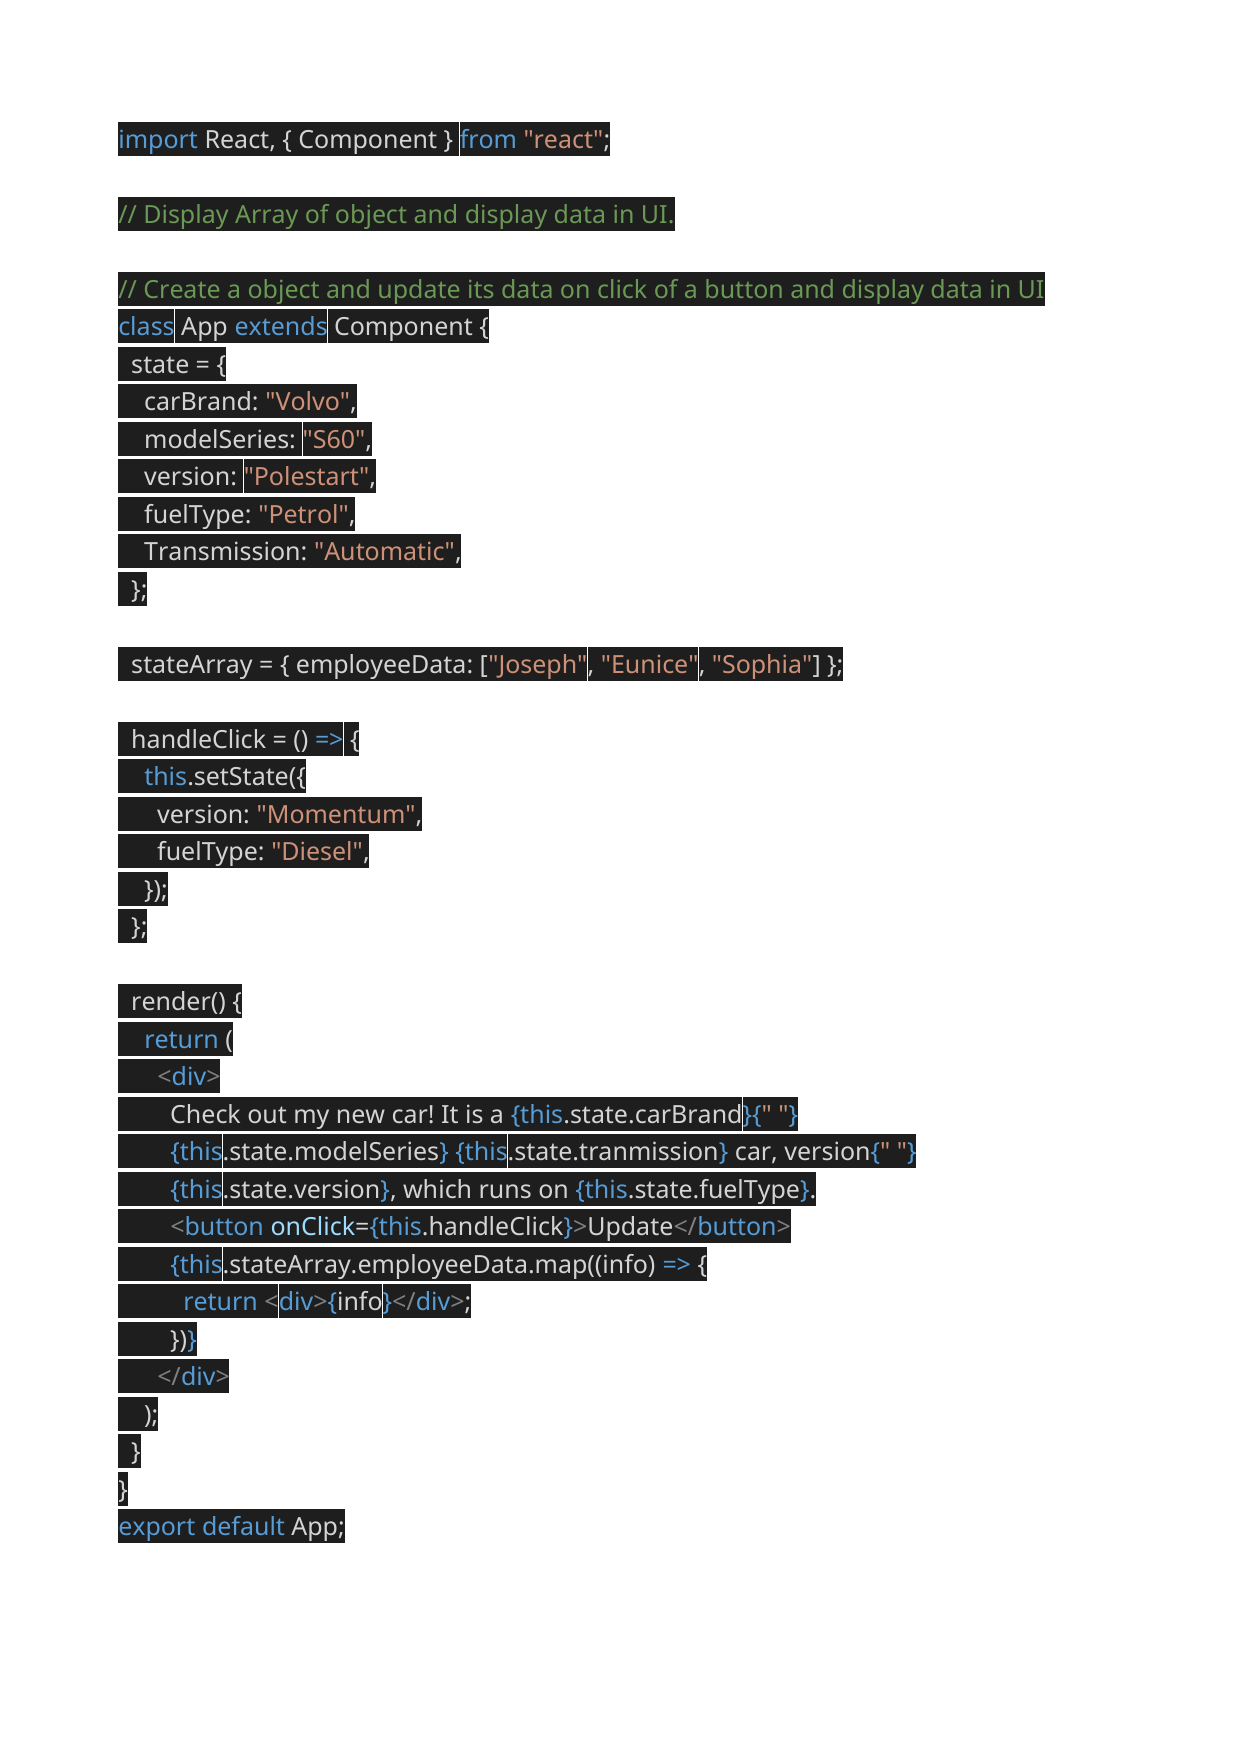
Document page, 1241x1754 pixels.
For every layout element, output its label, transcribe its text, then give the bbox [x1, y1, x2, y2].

text <button onClick={this.handleClick}>Update</button> [118, 1206, 1122, 1243]
text state = { [118, 343, 1122, 381]
text } [118, 1468, 1122, 1506]
text Check out my new car! It is a {this.state.carBrand}{" "} [118, 1093, 1122, 1131]
text }; [118, 906, 1122, 943]
text // Create a object and update its data on click of a button and display data in UI [118, 268, 1122, 306]
text import React, { Component } from "react"; [118, 118, 1122, 156]
text render() { [118, 981, 1122, 1018]
text ); [118, 1393, 1122, 1431]
text this.setState({ [118, 756, 1122, 793]
text {this.state.modelSeries} {this.state.tranmission} car, version{" "} [118, 1131, 1122, 1168]
text handleClick = () => { [118, 718, 1122, 756]
text } [118, 1431, 1122, 1468]
text }; [118, 568, 1122, 606]
text carBrand: "Volvo", [118, 381, 1122, 418]
text version: "Momentum", [118, 793, 1122, 831]
text {this.stateArray.employeeData.map((info) => { [118, 1243, 1122, 1281]
text })} [118, 1318, 1122, 1356]
text return <div>{info}</div>; [118, 1281, 1122, 1318]
text return ( [118, 1018, 1122, 1056]
text export default App; [118, 1506, 1122, 1543]
text fuelType: "Diesel", [118, 831, 1122, 868]
text {this.state.version}, which runs on {this.state.fuelType}. [118, 1168, 1122, 1206]
text version: "Polestart", [118, 456, 1122, 493]
text }); [118, 868, 1122, 906]
text Transmission: "Automatic", [118, 531, 1122, 568]
text class App extends Component { [118, 306, 1122, 343]
text </div> [118, 1356, 1122, 1393]
text <div> [118, 1056, 1122, 1093]
text // Display Array of object and display data in UI. [118, 193, 1122, 231]
text stateArray = { employeeData: ["Joseph", "Eunice", "Sophia"] }; [118, 643, 1122, 681]
text modelSeries: "S60", [118, 418, 1122, 456]
text fuelType: "Petrol", [118, 493, 1122, 531]
